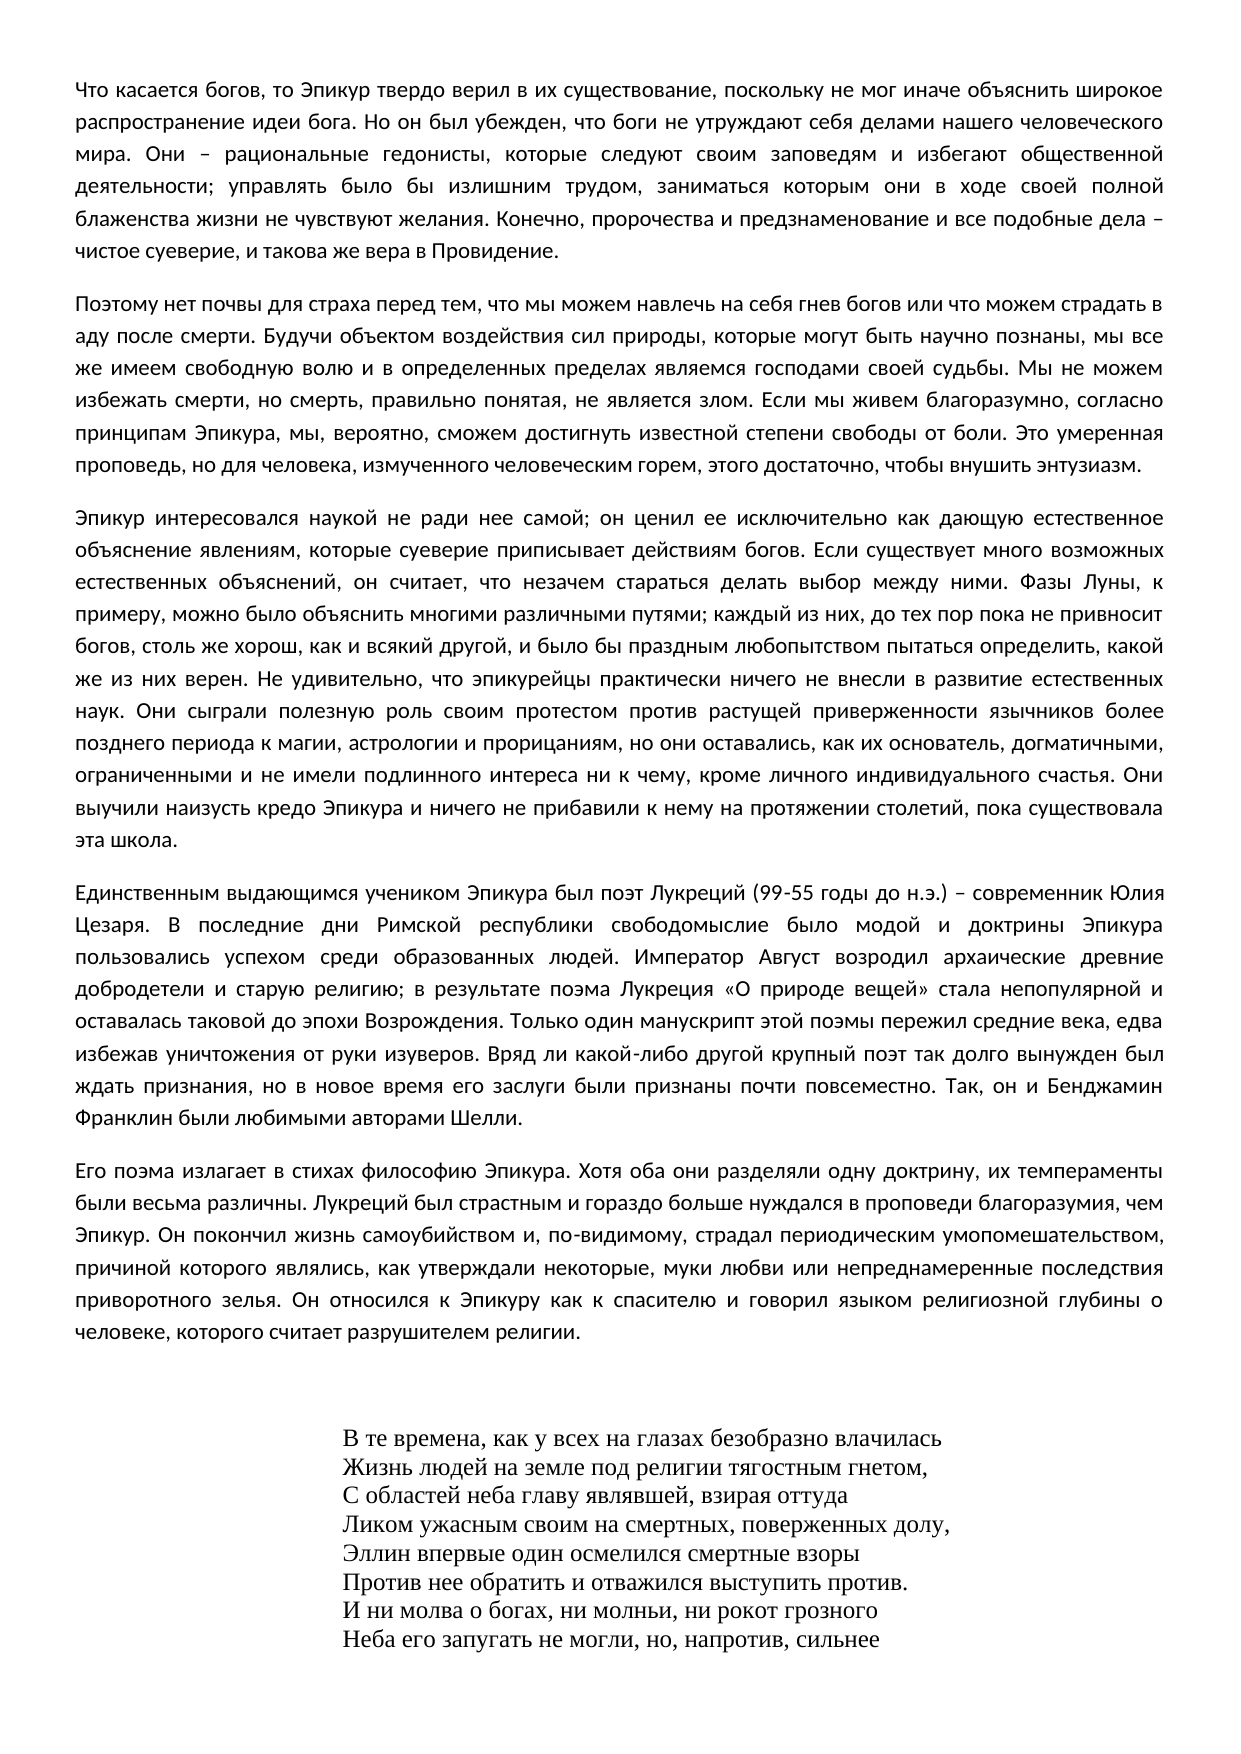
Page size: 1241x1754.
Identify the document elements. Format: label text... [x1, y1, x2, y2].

text Эпикур интересовался наукой не ради нее самой; он ценил ее исключительно как дающую естественное объяснение явлениям, которые суеверие приписывает действиям богов. Если существует много возможных естественных объяснений, он считает, что незачем стараться делать выбор между ними. Фазы Луны, к примеру, можно было объяснить многими различными путями; каждый из них, до тех пор пока не привносит богов, столь же хорош, как и всякий другой, и было бы праздным любопытством пытаться определить, какой же из них верен. Не удивительно, что эпикурейцы практически ничего не внесли в развитие естественных наук. Они сыграли полезную роль своим протестом против растущей приверженности язычников более позднего периода к магии, астрологии и прорицаниям, но они оставались, как их основатель, догматичными, ограниченными и не имели подлинного интереса ни к чему, кроме личного индивидуального счастья. Они выучили наизусть кредо Эпикура и ничего не прибавили к нему на протяжении столетий, пока существовала эта школа. [75, 503, 1165, 853]
text Жизнь людей на земле под религии тягостным гнетом, [283, 1452, 1103, 1481]
text Эллин впервые один осмелился смертные взоры [283, 1538, 1103, 1567]
text И ни молва о богах, ни молньи, ни рокот грозного [283, 1596, 1103, 1624]
text Против нее обратить и отважился выступить против. [283, 1567, 1103, 1596]
text Поэтому нет почвы для страха перед тем, что мы можем навлечь на себя гнев богов или что можем страдать в аду после смерти. Будучи объектом воздействия сил природы, которые могут быть научно познаны, мы все же имеем свободную волю и в определенных пределах являемся господами своей судьбы. Мы не можем избежать смерти, но смерть, правильно понятая, не является злом. Если мы живем благоразумно, согласно принципам Эпикура, мы, вероятно, сможем достигнуть известной степени свободы от боли. Это умеренная проповедь, но для человека, измученного человеческим горем, этого достаточно, чтобы внушить энтузиазм. [75, 289, 1165, 478]
text Неба его запугать не могли, но, напротив, сильнее [283, 1624, 1103, 1653]
text В те времена, как у всех на глазах безобразно влачилась [283, 1423, 1103, 1452]
text Что касается богов, то Эпикур твердо верил в их существование, поскольку не мог иначе объяснить широкое распространение идеи бога. Но он был убежден, что боги не утруждают себя делами нашего человеческого мира. Они – рациональные гедонисты, которые следуют своим заповедям и избегают общественной деятельности; управлять было бы излишним трудом, заниматься которым они в ходе своей полной блаженства жизни не чувствуют желания. Конечно, пророчества и предзнаменование и все подобные дела – чистое суеверие, и такова же вера в Провидение. [75, 75, 1165, 264]
text С областей неба главу являвшей, взирая оттуда [283, 1481, 1103, 1509]
text Его поэма излагает в стихах философию Эпикура. Хотя оба они разделяли одну доктрину, их темпераменты были весьма различны. Лукреций был страстным и гораздо больше нуждался в проповеди благоразумия, чем Эпикур. Он покончил жизнь самоубийством и, по-видимому, страдал периодическим умопомешательством, причиной которого являлись, как утверждали некоторые, муки любви или непреднамеренные последствия приворотного зелья. Он относился к Эпикуру как к спасителю и говорил языком религиозной глубины о человеке, которого считает разрушителем религии. [75, 1156, 1165, 1345]
text Единственным выдающимся учеником Эпикура был поэт Лукреций (99-55 годы до н.э.) – современник Юлия Цезаря. В последние дни Римской республики свободомыслие было модой и доктрины Эпикура пользовались успехом среди образованных людей. Император Август возродил архаические древние добродетели и старую религию; в результате поэма Лукреция «О природе вещей» стала непопулярной и оставалась таковой до эпохи Возрождения. Только один манускрипт этой поэмы пережил средние века, едва избежав уничтожения от руки изуверов. Вряд ли какой-либо другой крупный поэт так долго вынужден был ждать признания, но в новое время его заслуги были признаны почти повсеместно. Так, он и Бенджамин Франклин были любимыми авторами Шелли. [75, 878, 1165, 1131]
text Ликом ужасным своим на смертных, поверженных долу, [283, 1509, 1103, 1538]
